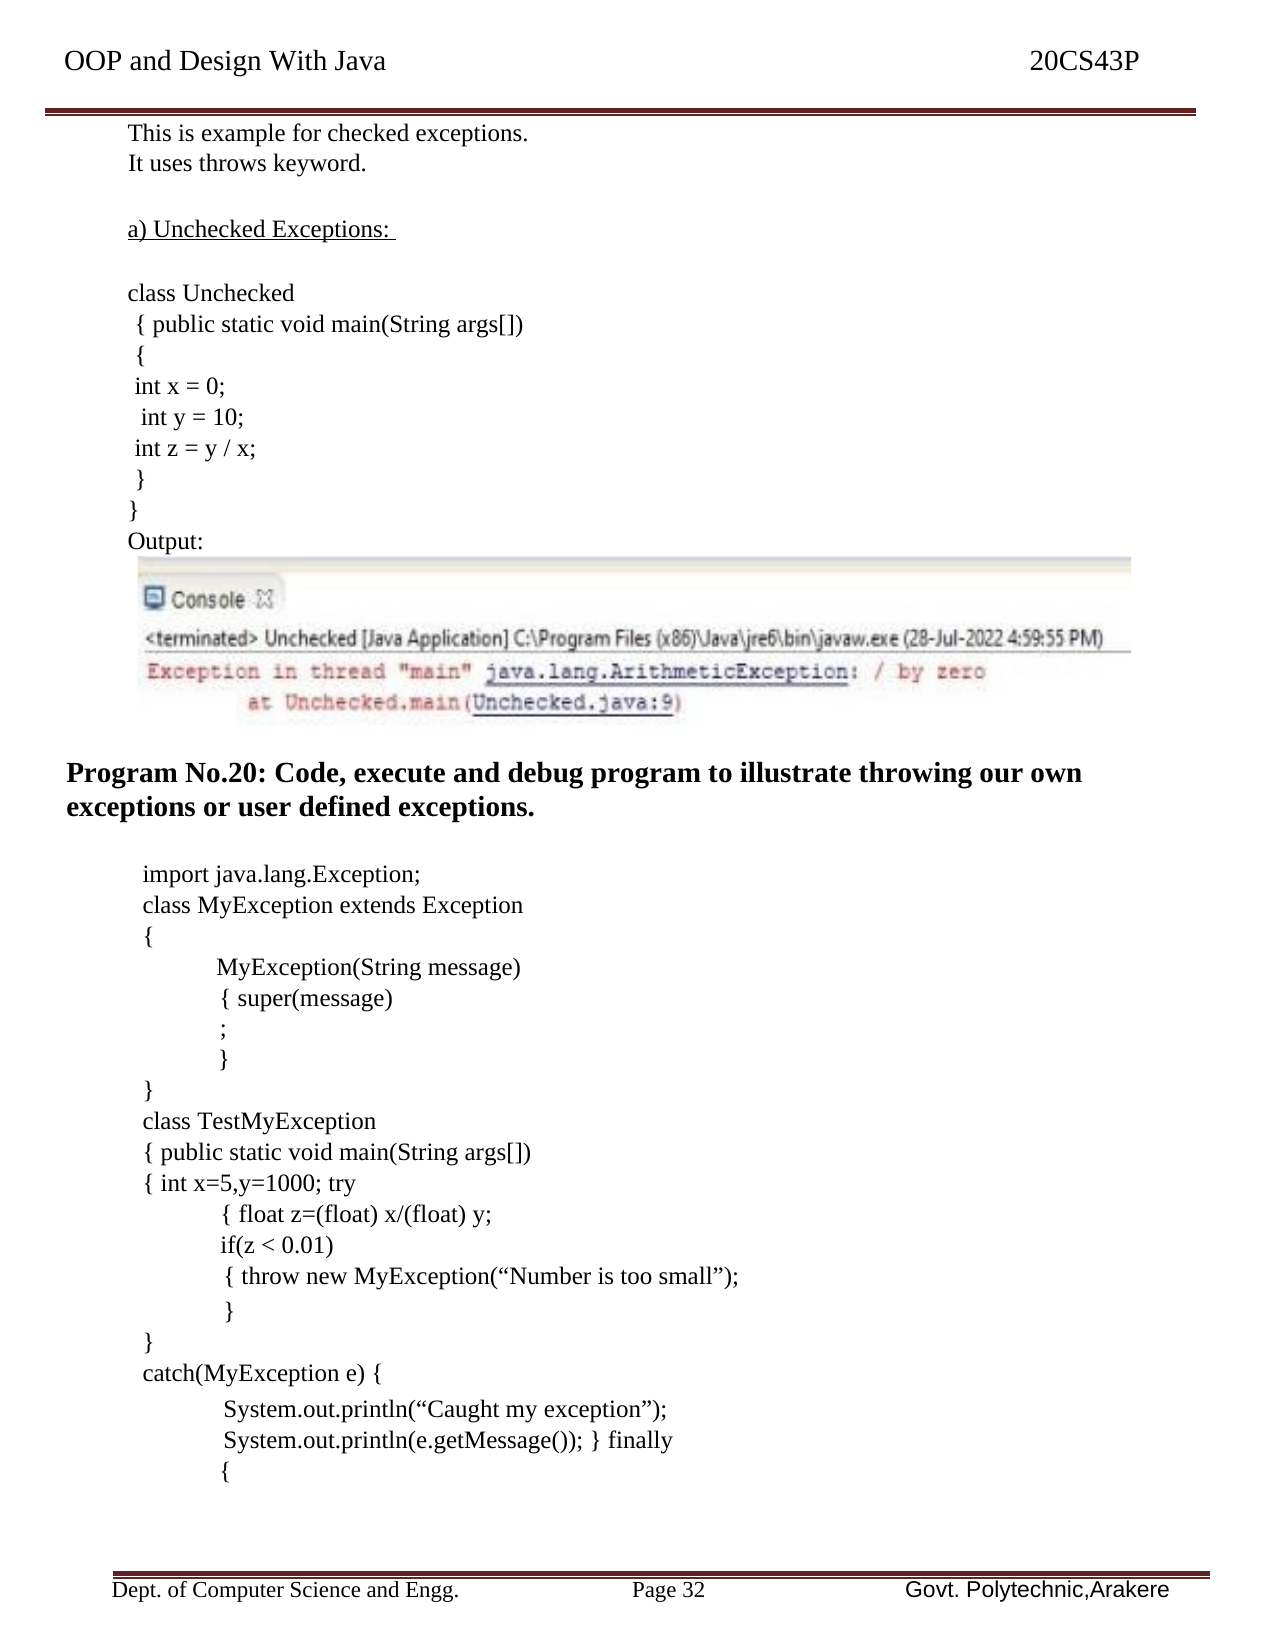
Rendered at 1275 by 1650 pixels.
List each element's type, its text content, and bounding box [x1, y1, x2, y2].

text { public static void main(String args[]) [134, 309, 1206, 338]
text import java.lang.Exception; [142, 859, 1206, 888]
text int x = 0; [134, 371, 1104, 400]
text } [218, 1044, 1206, 1073]
text { super(message); [219, 983, 399, 1042]
text { float z=(float) x/(float) y; [220, 1199, 1206, 1228]
text MyException(String message) [216, 952, 1206, 981]
text int z = y / x; [134, 433, 1104, 462]
text } [142, 1327, 1206, 1356]
text { int x=5,y=1000; try [142, 1168, 412, 1197]
text } [127, 495, 1206, 524]
text class MyException extends Exception [142, 890, 1206, 919]
text This is example for checked exceptions. It uses throws keyword. [127, 116, 550, 177]
text { public static void main(String args[]) [142, 1137, 1206, 1166]
text Program No.20: Code, execute and debug program to illustrate throwing our own exceptions or user defined exceptions. [66, 755, 1162, 823]
text { [134, 340, 1206, 369]
text { [142, 921, 1206, 950]
picture [137, 556, 1132, 753]
text a) Unchecked Exceptions: [127, 214, 1206, 243]
text class TestMyException [142, 1106, 1206, 1135]
text System.out.println(e.getMessage()); } finally [213, 1425, 1052, 1453]
text Output: [127, 526, 1206, 555]
text catch(MyException e) { [142, 1358, 383, 1387]
text if(z < 0.01) [220, 1230, 1206, 1259]
text } [142, 1075, 1206, 1104]
text System.out.println(“Caught my exception”); [213, 1394, 1052, 1423]
text { throw new MyException(“Number is too small”); [223, 1261, 838, 1290]
text } [223, 1296, 1206, 1325]
text } [134, 464, 1206, 493]
text int y = 10; [134, 402, 1104, 431]
text class Unchecked [127, 278, 1206, 307]
text { [219, 1456, 1206, 1484]
